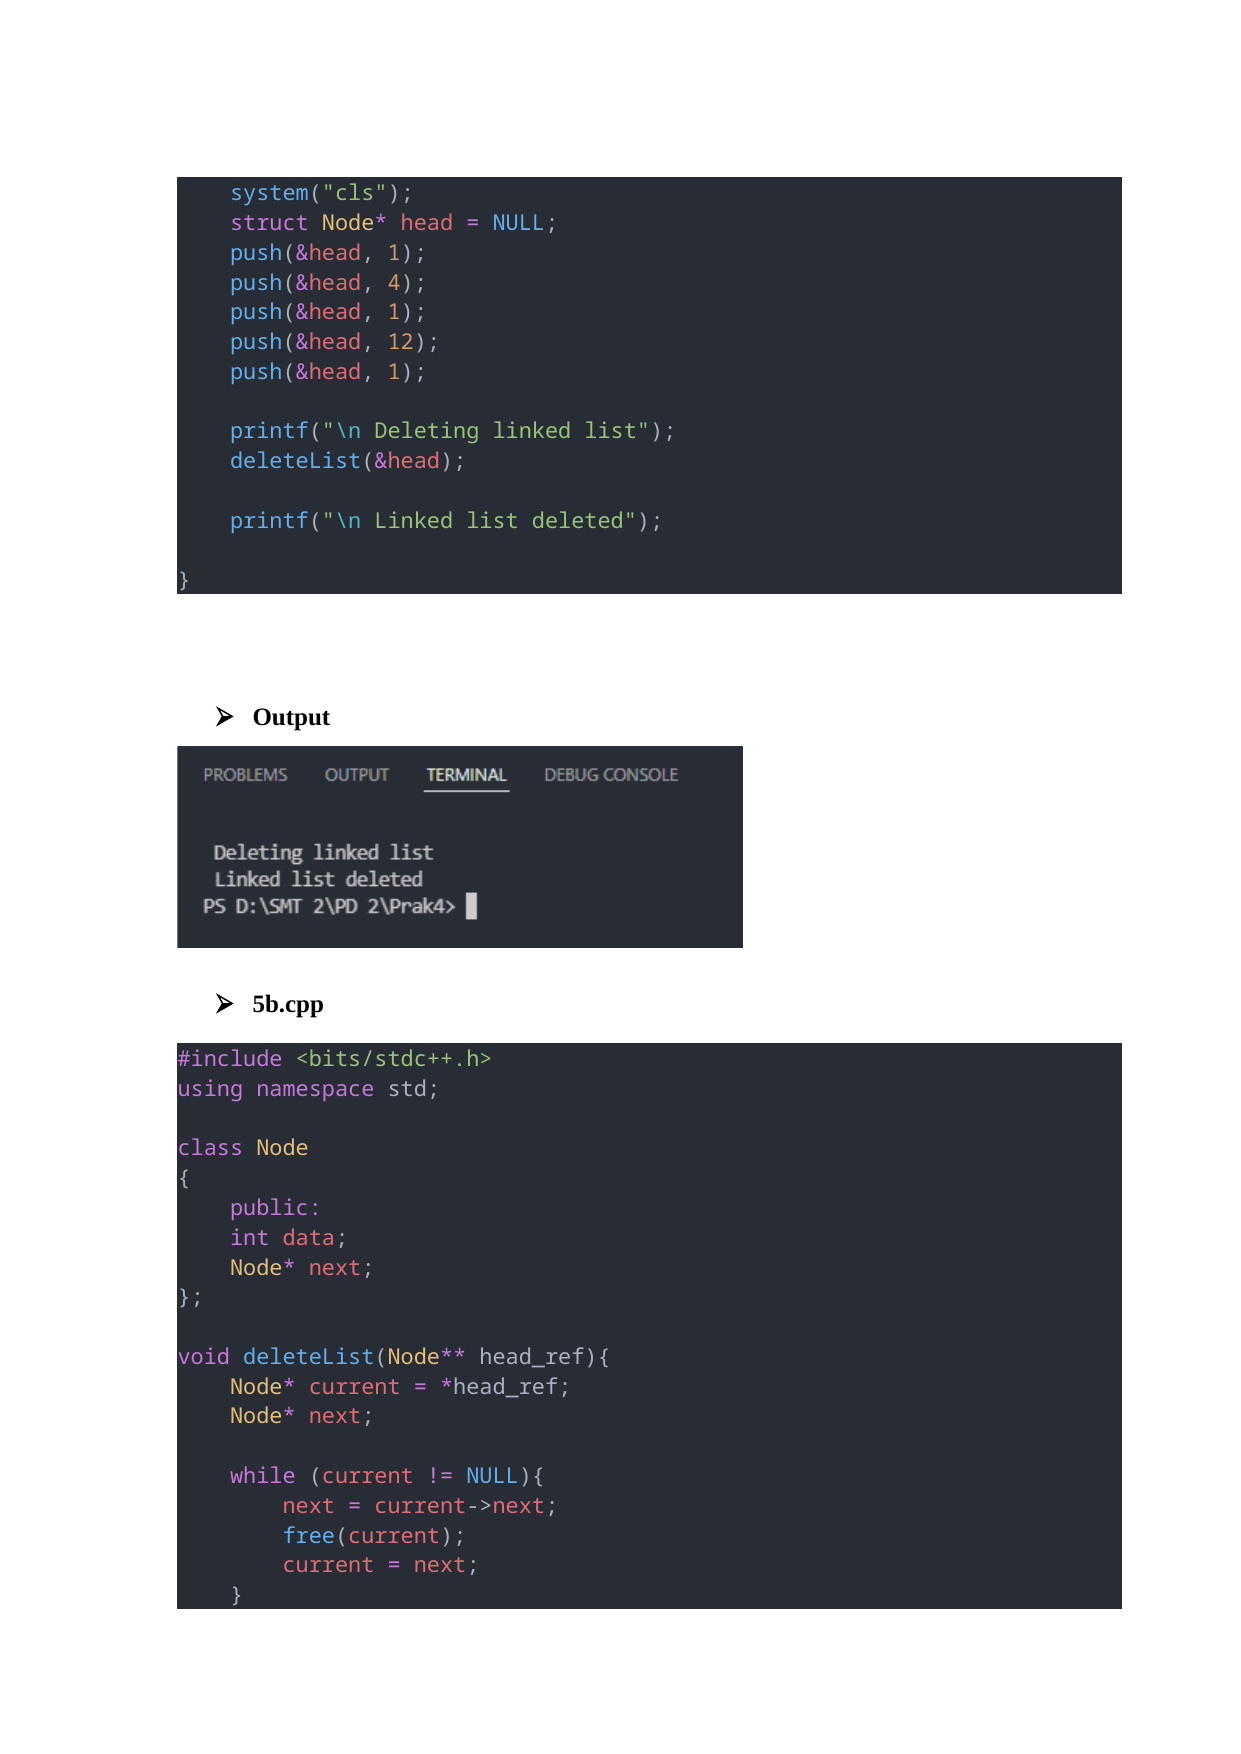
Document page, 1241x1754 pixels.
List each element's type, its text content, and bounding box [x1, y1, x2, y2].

text free(current); [177, 1519, 1122, 1549]
text Node* next; [177, 1400, 1122, 1430]
text push(&head, 1); [177, 296, 1122, 326]
picture [177, 746, 743, 948]
text printf("\n Deleting linked list"); [177, 416, 1122, 445]
text deleteList(&head); [177, 445, 1122, 475]
text next = current->next; [177, 1490, 1122, 1519]
text while (current != NULL){ [177, 1460, 1122, 1490]
text push(&head, 1); [177, 237, 1122, 267]
text system("cls"); [177, 177, 1122, 207]
text push(&head, 4); [177, 267, 1122, 296]
text current = next; [177, 1549, 1122, 1579]
text push(&head, 12); [177, 326, 1122, 356]
text class Node [177, 1132, 1122, 1162]
text #include <bits/stdc++.h> [177, 1043, 1122, 1073]
text } [177, 564, 1122, 594]
text push(&head, 1); [177, 356, 1122, 386]
text struct Node* head = NULL; [177, 207, 1122, 237]
text }; [177, 1281, 1122, 1311]
list Output [215, 702, 1122, 731]
text } [177, 1579, 1122, 1609]
text using namespace std; [177, 1073, 1122, 1102]
text { [177, 1162, 1122, 1192]
text void deleteList(Node** head_ref){ [177, 1341, 1122, 1371]
list 5b.cpp [215, 989, 1122, 1018]
text Node* current = *head_ref; [177, 1371, 1122, 1400]
text Node* next; [177, 1251, 1122, 1281]
text printf("\n Linked list deleted"); [177, 505, 1122, 535]
text int data; [177, 1222, 1122, 1251]
text public: [177, 1192, 1122, 1222]
